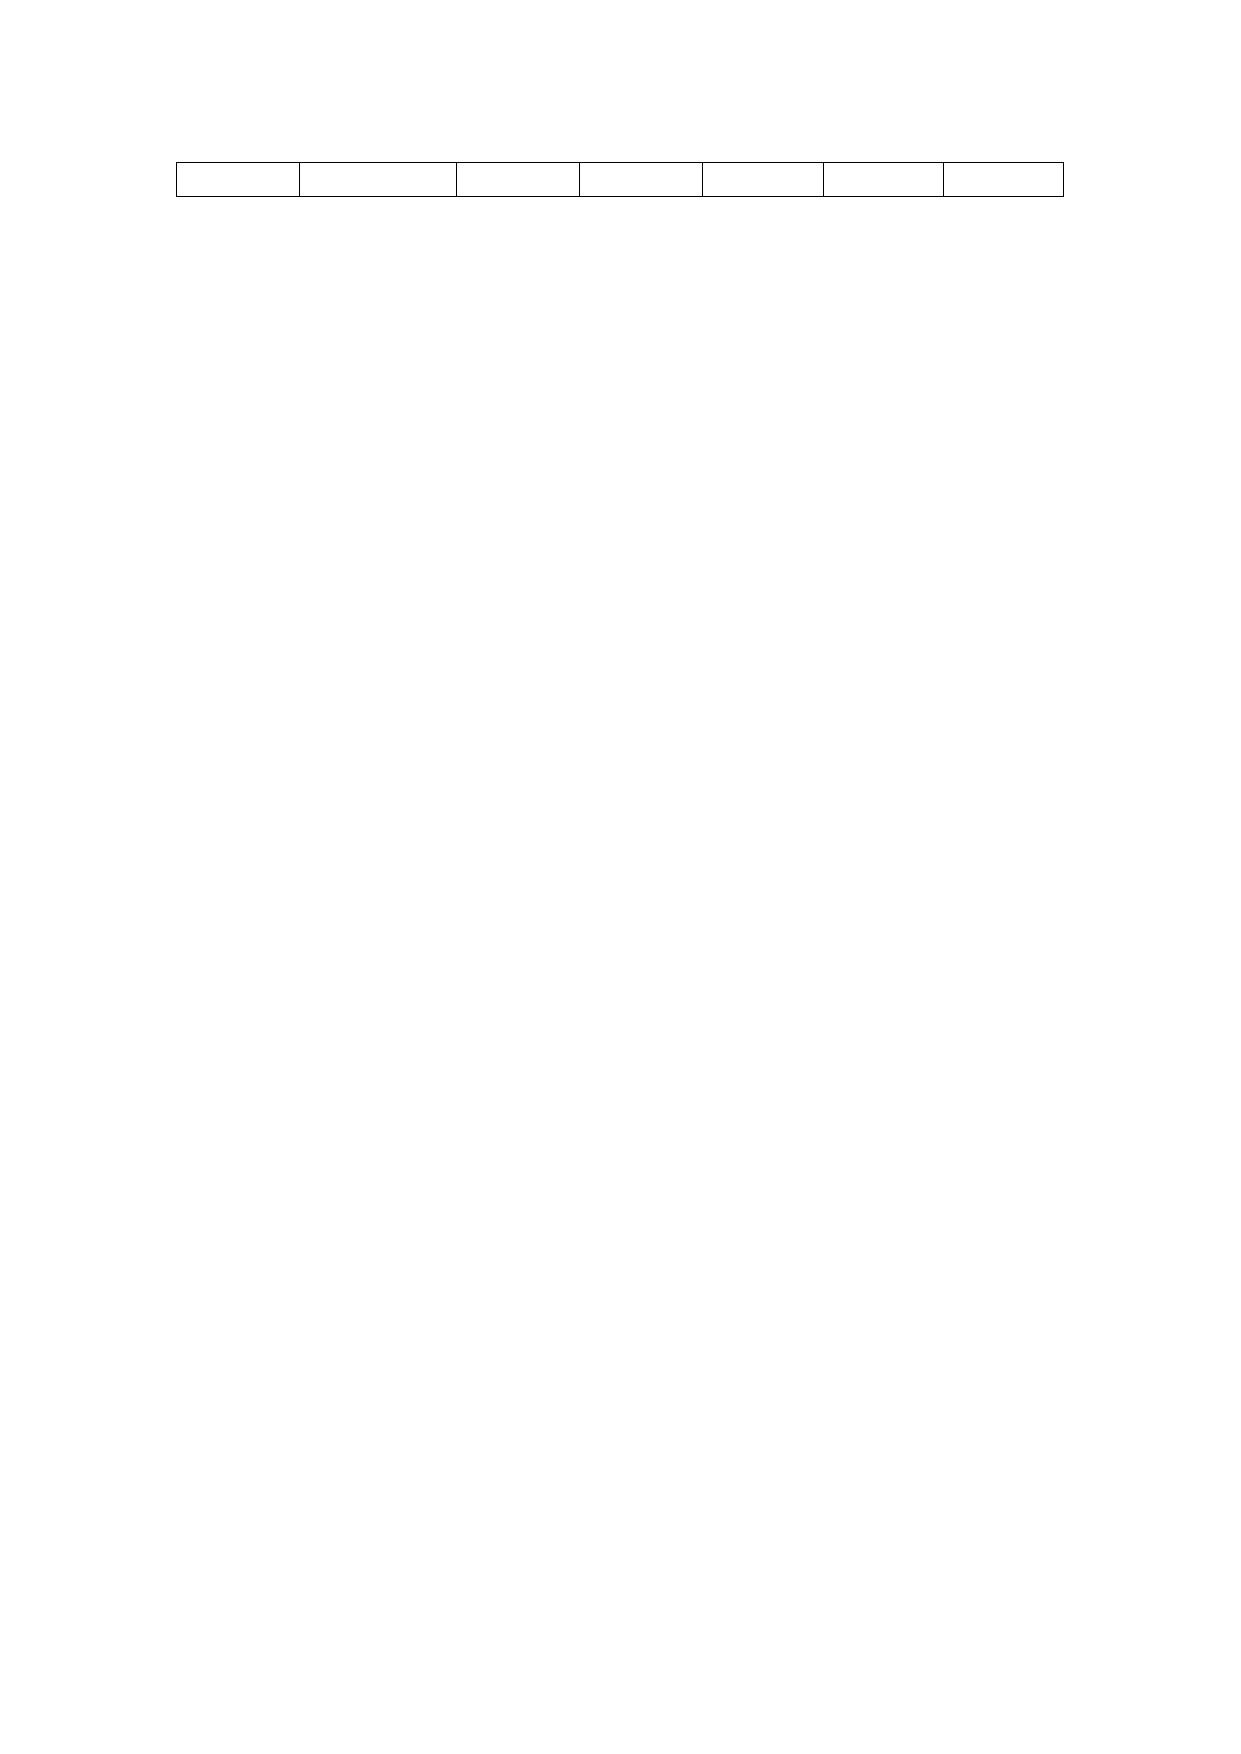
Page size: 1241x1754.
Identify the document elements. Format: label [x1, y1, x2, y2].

table_cell [580, 163, 702, 196]
table_cell [824, 163, 943, 196]
table_cell [703, 163, 823, 196]
table_cell [300, 163, 456, 196]
table_cell [177, 163, 299, 196]
table_cell [457, 163, 579, 196]
table_cell [944, 163, 1063, 196]
